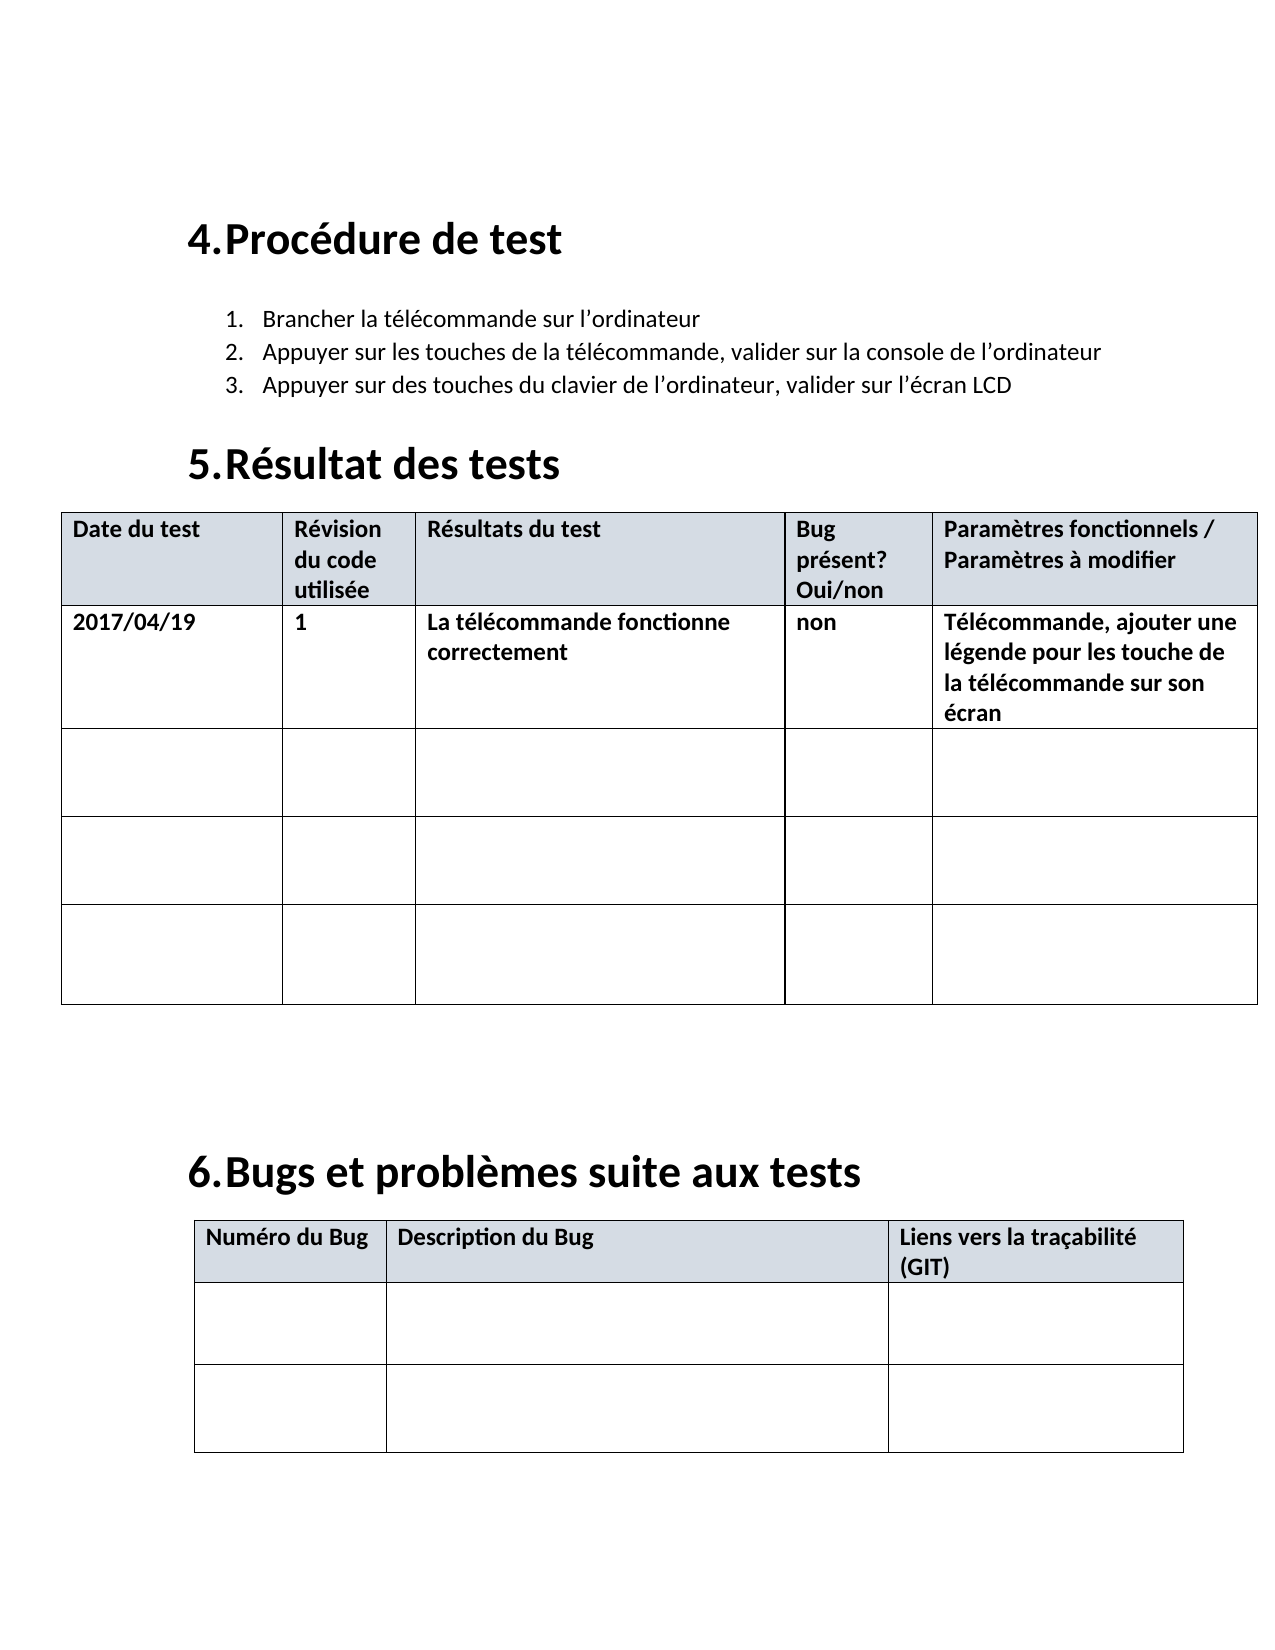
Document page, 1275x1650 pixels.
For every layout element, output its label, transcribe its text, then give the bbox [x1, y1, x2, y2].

table_header Révision du code utilisée [283, 513, 415, 605]
list Appuyer sur des touches du clavier de l’ordinateur, valider sur l’écran LCD [225, 369, 1125, 400]
table_cell [933, 817, 1257, 903]
table_header Bug présent? Oui/non [786, 513, 932, 605]
table_cell [933, 729, 1257, 816]
table_cell [933, 905, 1257, 1004]
table_cell [387, 1365, 888, 1452]
table_cell [387, 1283, 888, 1363]
list Appuyer sur les touches de la télécommande, valider sur la console de l’ordinateur [225, 336, 1125, 367]
table_cell [62, 729, 282, 816]
table_cell [283, 905, 415, 1004]
table_cell [889, 1365, 1183, 1452]
list Brancher la télécommande sur l’ordinateur [225, 303, 1125, 334]
table_cell [416, 905, 784, 1004]
table_cell [416, 729, 784, 816]
table_cell [786, 905, 932, 1004]
table_cell [786, 817, 932, 903]
table_cell [195, 1283, 386, 1363]
table_header Résultats du test [416, 513, 784, 605]
table_cell [889, 1283, 1183, 1363]
table_cell [62, 905, 282, 1004]
table_cell [62, 817, 282, 903]
table_cell [416, 817, 784, 903]
list Résultat des tests [187, 435, 1125, 491]
table_header Paramètres fonctionnels / Paramètres à modifier [933, 513, 1257, 605]
table_header Numéro du Bug [195, 1221, 386, 1282]
table_cell Télécommande, ajouter une légende pour les touche de la télécommande sur son écran [933, 606, 1257, 728]
list Procédure de test [187, 210, 1125, 266]
table_cell [786, 729, 932, 816]
table_header Description du Bug [387, 1221, 888, 1282]
table_cell [283, 729, 415, 816]
table_cell [283, 817, 415, 903]
table_cell 2017/04/19 [62, 606, 282, 728]
list Bugs et problèmes suite aux tests [187, 1143, 1125, 1199]
table_cell La télécommande fonctionne correctement [416, 606, 784, 728]
table_header Liens vers la traçabilité (GIT) [889, 1221, 1183, 1282]
table_cell non [786, 606, 932, 728]
table_header Date du test [62, 513, 282, 605]
table_cell 1 [283, 606, 415, 728]
table_cell [195, 1365, 386, 1452]
